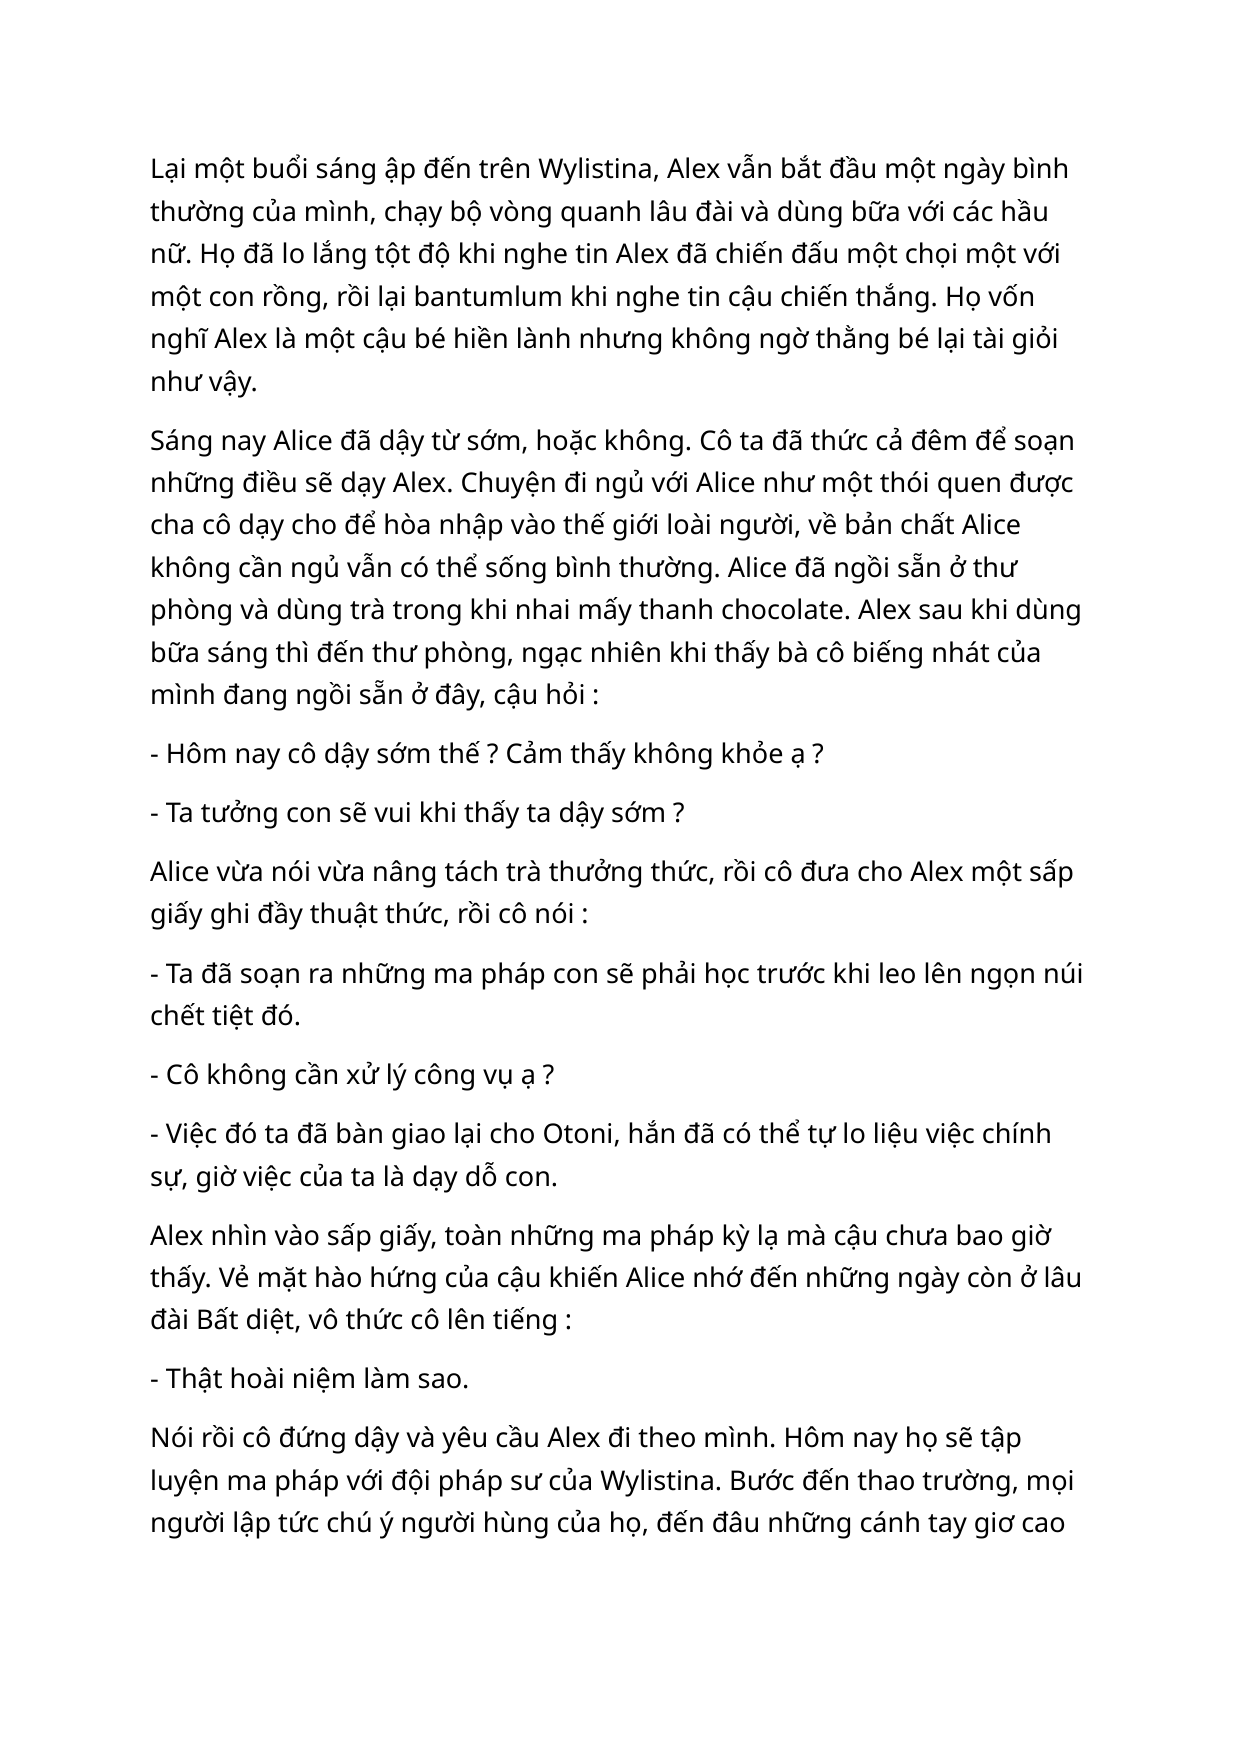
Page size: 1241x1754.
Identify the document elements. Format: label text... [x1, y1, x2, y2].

text - Hôm nay cô dậy sớm thế ? Cảm thấy không khỏe ạ ? [150, 734, 1090, 771]
text Alex nhìn vào sấp giấy, toàn những ma pháp kỳ lạ mà cậu chưa bao giờ thấy. Vẻ mặt hào hứng của cậu khiến Alice nhớ đến những ngày còn ở lâu đài Bất diệt, vô thức cô lên tiếng : [150, 1216, 1090, 1338]
text - Cô không cần xử lý công vụ ạ ? [150, 1056, 1090, 1092]
text - Thật hoài niệm làm sao. [150, 1360, 1090, 1397]
text - Ta đã soạn ra những ma pháp con sẽ phải học trước khi leo lên ngọn núi chết tiệt đó. [150, 954, 1090, 1033]
text - Việc đó ta đã bàn giao lại cho Otoni, hắn đã có thể tự lo liệu việc chính sự, giờ việc của ta là dạy dỗ con. [150, 1114, 1090, 1194]
text Alice vừa nói vừa nâng tách trà thưởng thức, rồi cô đưa cho Alex một sấp giấy ghi đầy thuật thức, rồi cô nói : [150, 853, 1090, 932]
text Sáng nay Alice đã dậy từ sớm, hoặc không. Cô ta đã thức cả đêm để soạn những điều sẽ dạy Alex. Chuyện đi ngủ với Alice như một thói quen được cha cô dạy cho để hòa nhập vào thế giới loài người, về bản chất Alice không cần ngủ vẫn có thể sống bình thường. Alice đã ngồi sẵn ở thư phòng và dùng trà trong khi nhai mấy thanh chocolate. Alex sau khi dùng bữa sáng thì đến thư phòng, ngạc nhiên khi thấy bà cô biếng nhát của mình đang ngồi sẵn ở đây, cậu hỏi : [150, 421, 1090, 712]
text - Ta tưởng con sẽ vui khi thấy ta dậy sớm ? [150, 793, 1090, 830]
